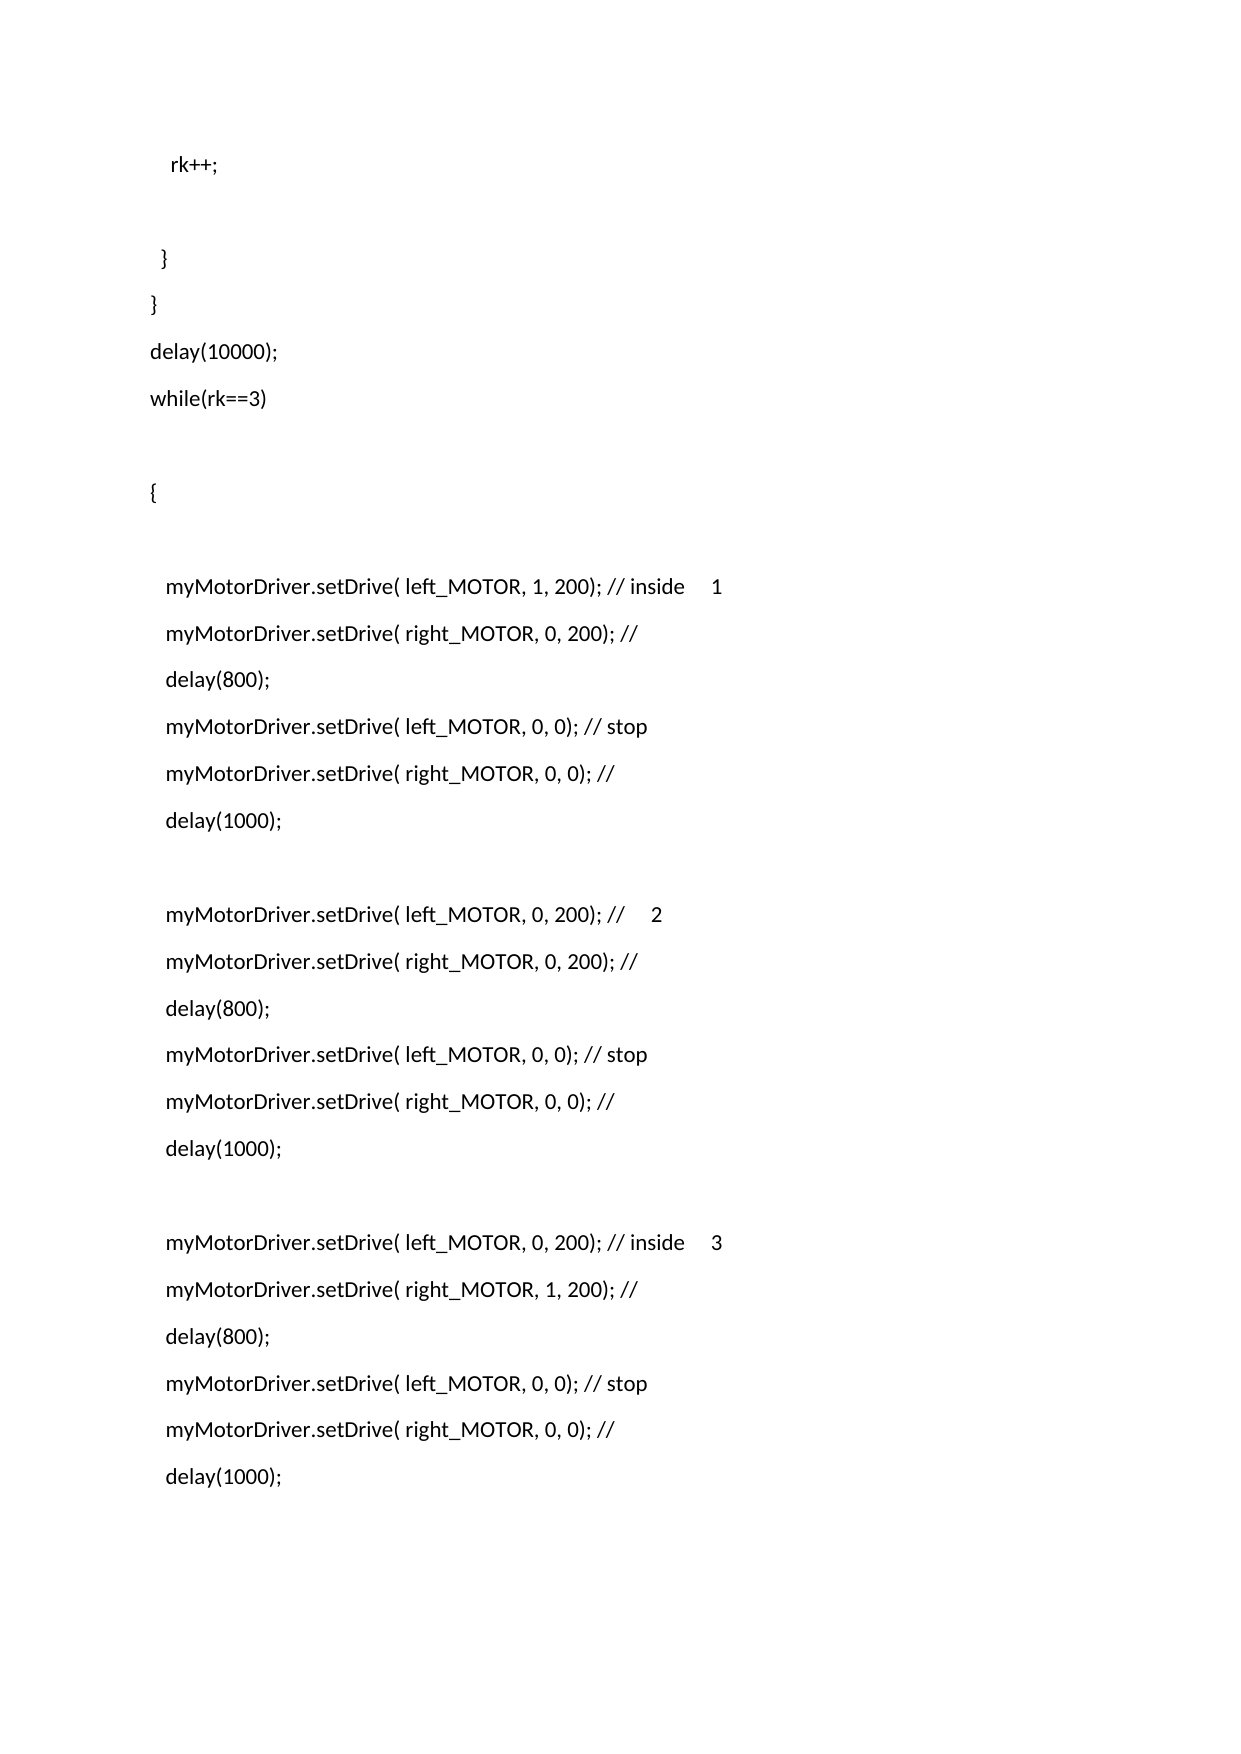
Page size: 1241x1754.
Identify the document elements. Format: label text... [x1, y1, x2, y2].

text delay(800); [150, 1322, 1090, 1350]
text myMotorDriver.setDrive( right_MOTOR, 0, 200); // [150, 947, 1090, 975]
text myMotorDriver.setDrive( right_MOTOR, 0, 0); // [150, 1087, 1090, 1116]
text myMotorDriver.setDrive( left_MOTOR, 0, 200); // inside 3 [150, 1228, 1090, 1256]
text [150, 1275, 1090, 1303]
text delay(1000); [150, 1462, 1090, 1491]
text myMotorDriver.setDrive( left_MOTOR, 0, 0); // stop [150, 712, 1090, 741]
text delay(800); [150, 994, 1090, 1022]
text } [150, 244, 1090, 272]
text delay(800); [150, 666, 1090, 694]
text delay(1000); [150, 806, 1090, 834]
text { [150, 478, 1090, 506]
text delay(1000); [150, 1134, 1090, 1162]
text } [150, 291, 1090, 319]
text rk++; [150, 150, 1090, 178]
text myMotorDriver.setDrive( left_MOTOR, 0, 0); // stop [150, 1041, 1090, 1069]
text myMotorDriver.setDrive( right_MOTOR, 0, 0); // [150, 1416, 1090, 1444]
text myMotorDriver.setDrive( right_MOTOR, 0, 0); // [150, 759, 1090, 787]
text myMotorDriver.setDrive( left_MOTOR, 0, 200); // 2 [150, 900, 1090, 928]
text myMotorDriver.setDrive( left_MOTOR, 1, 200); // inside 1 [150, 572, 1090, 600]
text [150, 1369, 1090, 1397]
text delay(10000); [150, 337, 1090, 366]
text while(rk==3) [150, 384, 1090, 412]
text myMotorDriver.setDrive( right_MOTOR, 0, 200); // [150, 619, 1090, 647]
